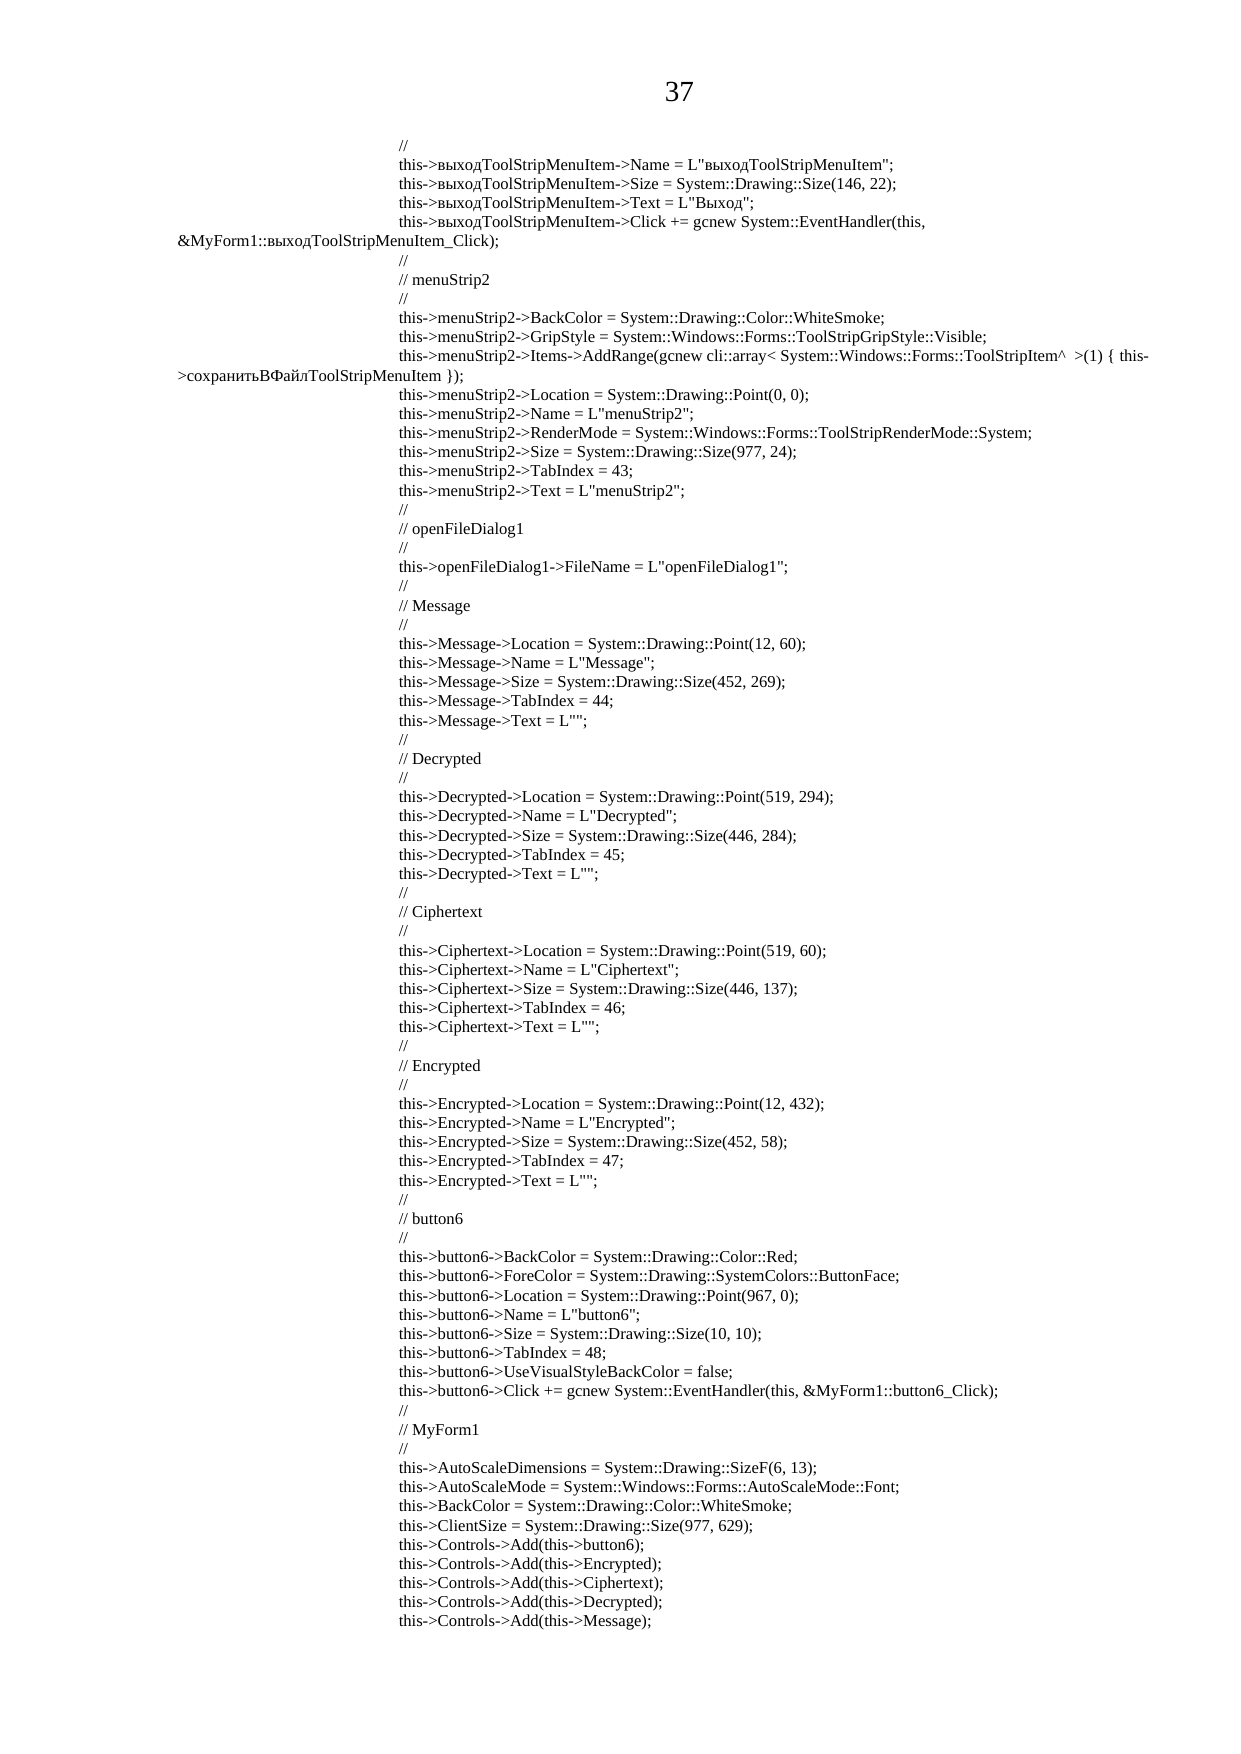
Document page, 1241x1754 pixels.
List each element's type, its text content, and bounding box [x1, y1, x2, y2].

text this->Ciphertext->Text = L""; [177, 1017, 1181, 1036]
text this->Encrypted->Text = L""; [177, 1170, 1181, 1189]
text // [177, 499, 1181, 519]
text // Decrypted [177, 749, 1181, 768]
text this->menuStrip2->BackColor = System::Drawing::Color::WhiteSmoke; [177, 308, 1181, 327]
text this->ClientSize = System::Drawing::Size(977, 629); [177, 1515, 1181, 1534]
text this->выходToolStripMenuItem->Name = L"выходToolStripMenuItem"; [177, 154, 1181, 174]
text this->Message->Size = System::Drawing::Size(452, 269); [177, 672, 1181, 691]
text // button6 [177, 1209, 1181, 1228]
text this->Encrypted->TabIndex = 47; [177, 1151, 1181, 1170]
text // Ciphertext [177, 902, 1181, 921]
text this->menuStrip2->Size = System::Drawing::Size(977, 24); [177, 442, 1181, 461]
text this->menuStrip2->Items->AddRange(gcnew cli::array< System::Windows::Forms::ToolStripItem^ >(1) { this->сохранитьВФайлToolStripMenuItem }); [177, 346, 1181, 384]
text this->Encrypted->Location = System::Drawing::Point(12, 432); [177, 1094, 1181, 1113]
text this->Controls->Add(this->Message); [177, 1611, 1181, 1630]
text this->Decrypted->Size = System::Drawing::Size(446, 284); [177, 825, 1181, 844]
text // [177, 1400, 1181, 1419]
text this->menuStrip2->Location = System::Drawing::Point(0, 0); [177, 384, 1181, 404]
text this->выходToolStripMenuItem->Text = L"Выход"; [177, 193, 1181, 212]
text // openFileDialog1 [177, 519, 1181, 538]
text this->button6->Name = L"button6"; [177, 1304, 1181, 1324]
text this->Decrypted->Text = L""; [177, 864, 1181, 883]
text // [177, 538, 1181, 557]
text this->Ciphertext->Location = System::Drawing::Point(519, 60); [177, 940, 1181, 959]
text // [177, 576, 1181, 595]
text this->button6->Size = System::Drawing::Size(10, 10); [177, 1324, 1181, 1343]
text // [177, 1228, 1181, 1247]
text // [177, 768, 1181, 787]
text this->menuStrip2->Name = L"menuStrip2"; [177, 404, 1181, 423]
text this->Ciphertext->TabIndex = 46; [177, 998, 1181, 1017]
text this->Encrypted->Size = System::Drawing::Size(452, 58); [177, 1132, 1181, 1151]
text // [177, 1036, 1181, 1055]
text this->Controls->Add(this->button6); [177, 1534, 1181, 1554]
text this->openFileDialog1->FileName = L"openFileDialog1"; [177, 557, 1181, 576]
text // [177, 921, 1181, 940]
text // [177, 135, 1181, 154]
text this->Ciphertext->Name = L"Ciphertext"; [177, 959, 1181, 979]
text this->Decrypted->Name = L"Decrypted"; [177, 806, 1181, 825]
text this->button6->BackColor = System::Drawing::Color::Red; [177, 1247, 1181, 1266]
text // [177, 729, 1181, 749]
text this->menuStrip2->GripStyle = System::Windows::Forms::ToolStripGripStyle::Visible; [177, 327, 1181, 346]
text this->AutoScaleMode = System::Windows::Forms::AutoScaleMode::Font; [177, 1477, 1181, 1496]
text // [177, 289, 1181, 308]
text this->Decrypted->Location = System::Drawing::Point(519, 294); [177, 787, 1181, 806]
text // Encrypted [177, 1055, 1181, 1074]
text this->button6->TabIndex = 48; [177, 1343, 1181, 1362]
text this->button6->ForeColor = System::Drawing::SystemColors::ButtonFace; [177, 1266, 1181, 1285]
text // MyForm1 [177, 1419, 1181, 1439]
text // [177, 1074, 1181, 1094]
text this->Controls->Add(this->Ciphertext); [177, 1573, 1181, 1592]
text // menuStrip2 [177, 269, 1181, 289]
text this->menuStrip2->Text = L"menuStrip2"; [177, 480, 1181, 499]
text // [177, 883, 1181, 902]
text this->button6->UseVisualStyleBackColor = false; [177, 1362, 1181, 1381]
text this->выходToolStripMenuItem->Click += gcnew System::EventHandler(this, &MyForm1::выходToolStripMenuItem_Click); [177, 212, 1181, 250]
text // Message [177, 595, 1181, 614]
text this->menuStrip2->RenderMode = System::Windows::Forms::ToolStripRenderMode::System; [177, 423, 1181, 442]
text this->button6->Click += gcnew System::EventHandler(this, &MyForm1::button6_Click); [177, 1381, 1181, 1400]
text this->Controls->Add(this->Encrypted); [177, 1554, 1181, 1573]
text this->Ciphertext->Size = System::Drawing::Size(446, 137); [177, 979, 1181, 998]
text this->выходToolStripMenuItem->Size = System::Drawing::Size(146, 22); [177, 174, 1181, 193]
text this->BackColor = System::Drawing::Color::WhiteSmoke; [177, 1496, 1181, 1515]
text this->Message->Location = System::Drawing::Point(12, 60); [177, 634, 1181, 653]
text this->Controls->Add(this->Decrypted); [177, 1592, 1181, 1611]
text // [177, 1189, 1181, 1209]
text this->Message->Name = L"Message"; [177, 653, 1181, 672]
text this->menuStrip2->TabIndex = 43; [177, 461, 1181, 480]
text this->Message->TabIndex = 44; [177, 691, 1181, 710]
text // [177, 614, 1181, 634]
text this->button6->Location = System::Drawing::Point(967, 0); [177, 1285, 1181, 1304]
text this->Message->Text = L""; [177, 710, 1181, 729]
text this->Decrypted->TabIndex = 45; [177, 844, 1181, 864]
text // [177, 250, 1181, 269]
text this->AutoScaleDimensions = System::Drawing::SizeF(6, 13); [177, 1458, 1181, 1477]
text // [177, 1439, 1181, 1458]
text this->Encrypted->Name = L"Encrypted"; [177, 1113, 1181, 1132]
